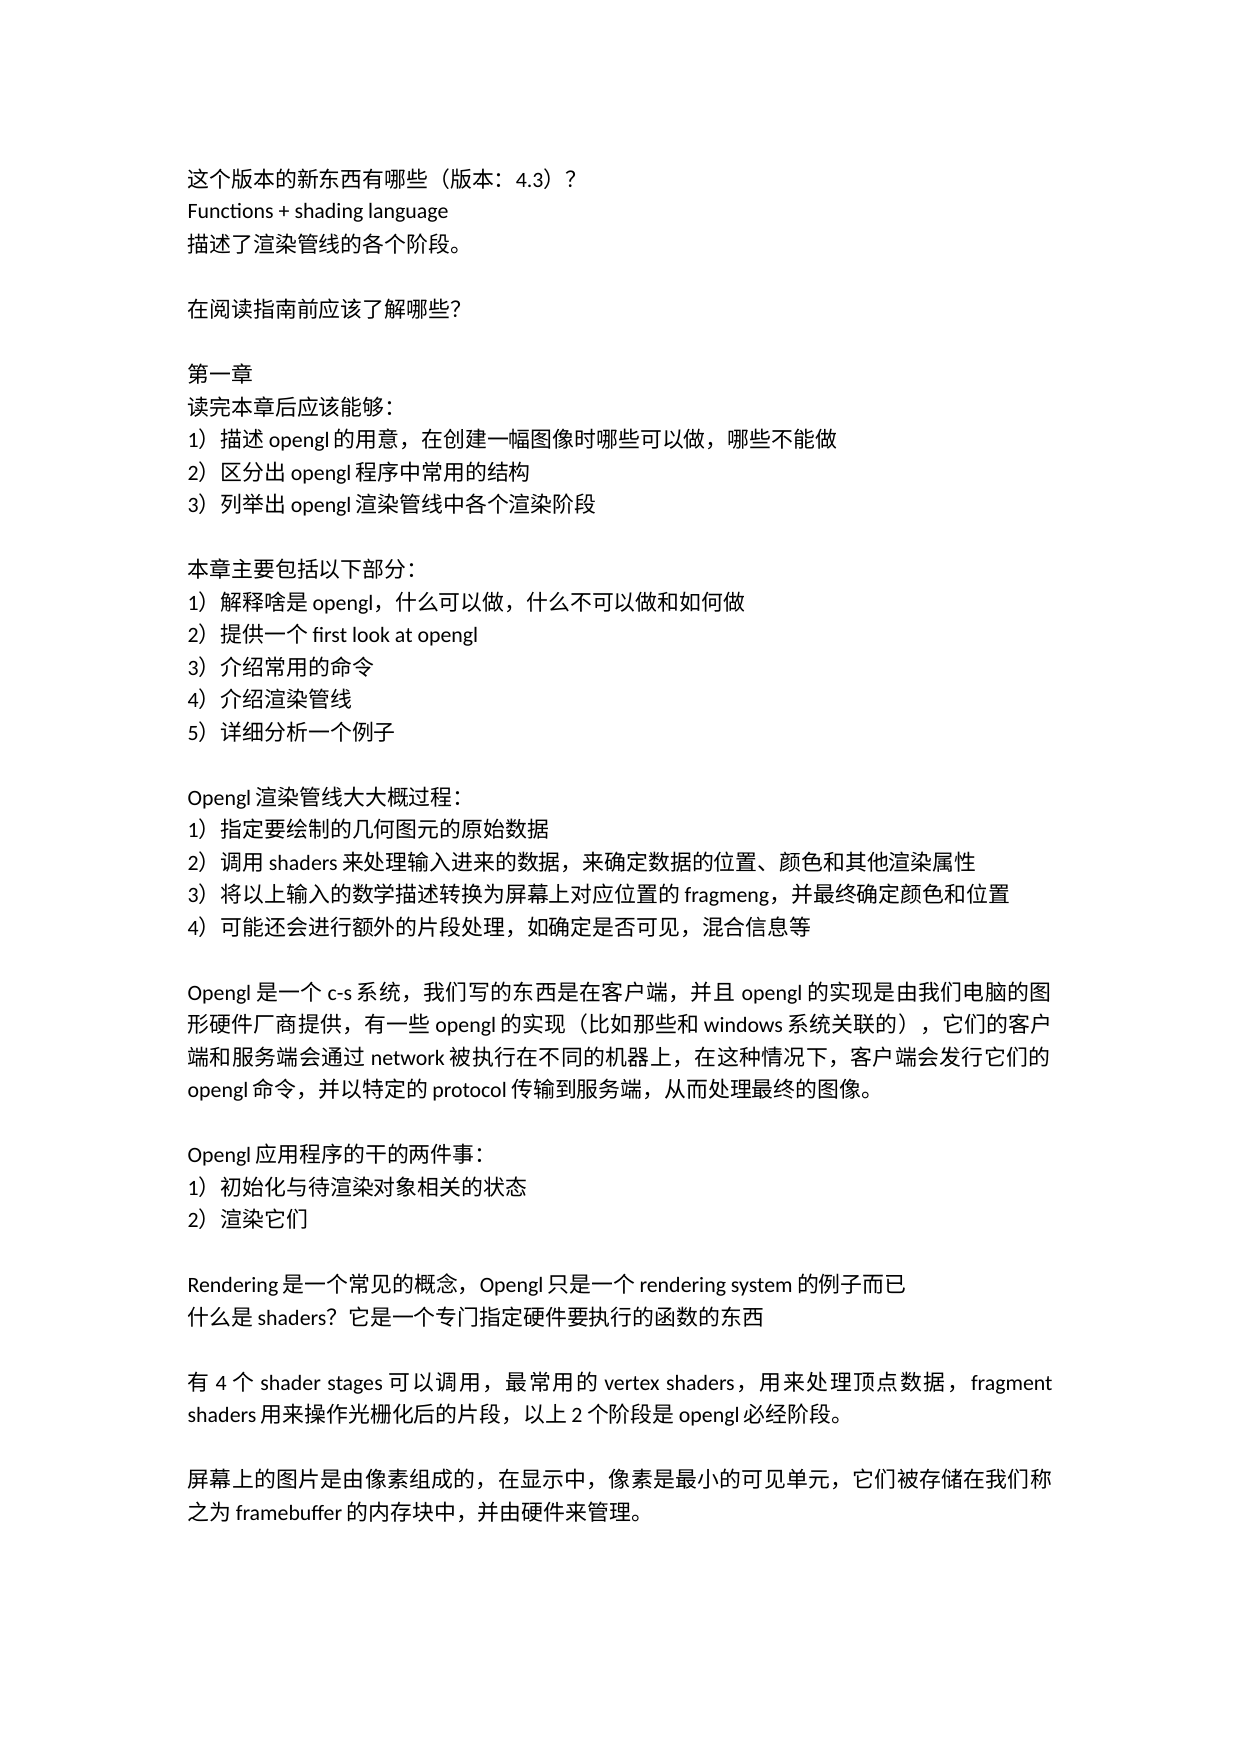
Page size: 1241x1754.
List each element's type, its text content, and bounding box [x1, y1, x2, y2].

text 读完本章后应该能够： [187, 389, 1053, 422]
text 这个版本的新东西有哪些（版本：4.3）？ [187, 162, 1053, 194]
text Opengl应用程序的干的两件事： [187, 1137, 1053, 1169]
text 描述了渲染管线的各个阶段。 [187, 227, 1053, 259]
text Rendering是一个常见的概念，Opengl只是一个rendering system的例子而已 [187, 1267, 1053, 1299]
text Functions + shading language [187, 194, 1053, 227]
text 5）详细分析一个例子 [187, 714, 1053, 747]
text Opengl是一个c-s系统，我们写的东西是在客户端，并且opengl的实现是由我们电脑的图形硬件厂商提供，有一些opengl的实现（比如那些和windows系统关联的），它们的客户端和服务端会通过network被执行在不同的机器上，在这种情况下，客户端会发行它们的opengl命令，并以特定的protocol传输到服务端，从而处理最终的图像。 [187, 974, 1053, 1104]
text 4）介绍渲染管线 [187, 682, 1053, 714]
text 1）描述opengl的用意，在创建一幅图像时哪些可以做，哪些不能做 [187, 422, 1053, 454]
text 3）列举出opengl渲染管线中各个渲染阶段 [187, 487, 1053, 519]
text 本章主要包括以下部分： [187, 552, 1053, 584]
text 2）区分出opengl程序中常用的结构 [187, 454, 1053, 487]
text 屏幕上的图片是由像素组成的，在显示中，像素是最小的可见单元，它们被存储在我们称之为framebuffer的内存块中，并由硬件来管理。 [187, 1462, 1053, 1527]
text 第一章 [187, 357, 1053, 389]
text 2）调用shaders来处理输入进来的数据，来确定数据的位置、颜色和其他渲染属性 [187, 844, 1053, 877]
text 4）可能还会进行额外的片段处理，如确定是否可见，混合信息等 [187, 909, 1053, 942]
text 2）提供一个first look at opengl [187, 617, 1053, 649]
text 3）将以上输入的数学描述转换为屏幕上对应位置的fragmeng，并最终确定颜色和位置 [187, 877, 1053, 909]
text 1）指定要绘制的几何图元的原始数据 [187, 812, 1053, 844]
text 1）解释啥是opengl，什么可以做，什么不可以做和如何做 [187, 584, 1053, 617]
text Opengl渲染管线大大概过程： [187, 779, 1053, 812]
text 有4个shader stages可以调用，最常用的vertex shaders，用来处理顶点数据，fragment shaders用来操作光栅化后的片段，以上2个阶段是opengl必经阶段。 [187, 1364, 1053, 1429]
text 2）渲染它们 [187, 1202, 1053, 1234]
text 在阅读指南前应该了解哪些？ [187, 292, 1053, 324]
text 3）介绍常用的命令 [187, 649, 1053, 682]
text 1）初始化与待渲染对象相关的状态 [187, 1169, 1053, 1202]
text 什么是shaders？它是一个专门指定硬件要执行的函数的东西 [187, 1299, 1053, 1332]
